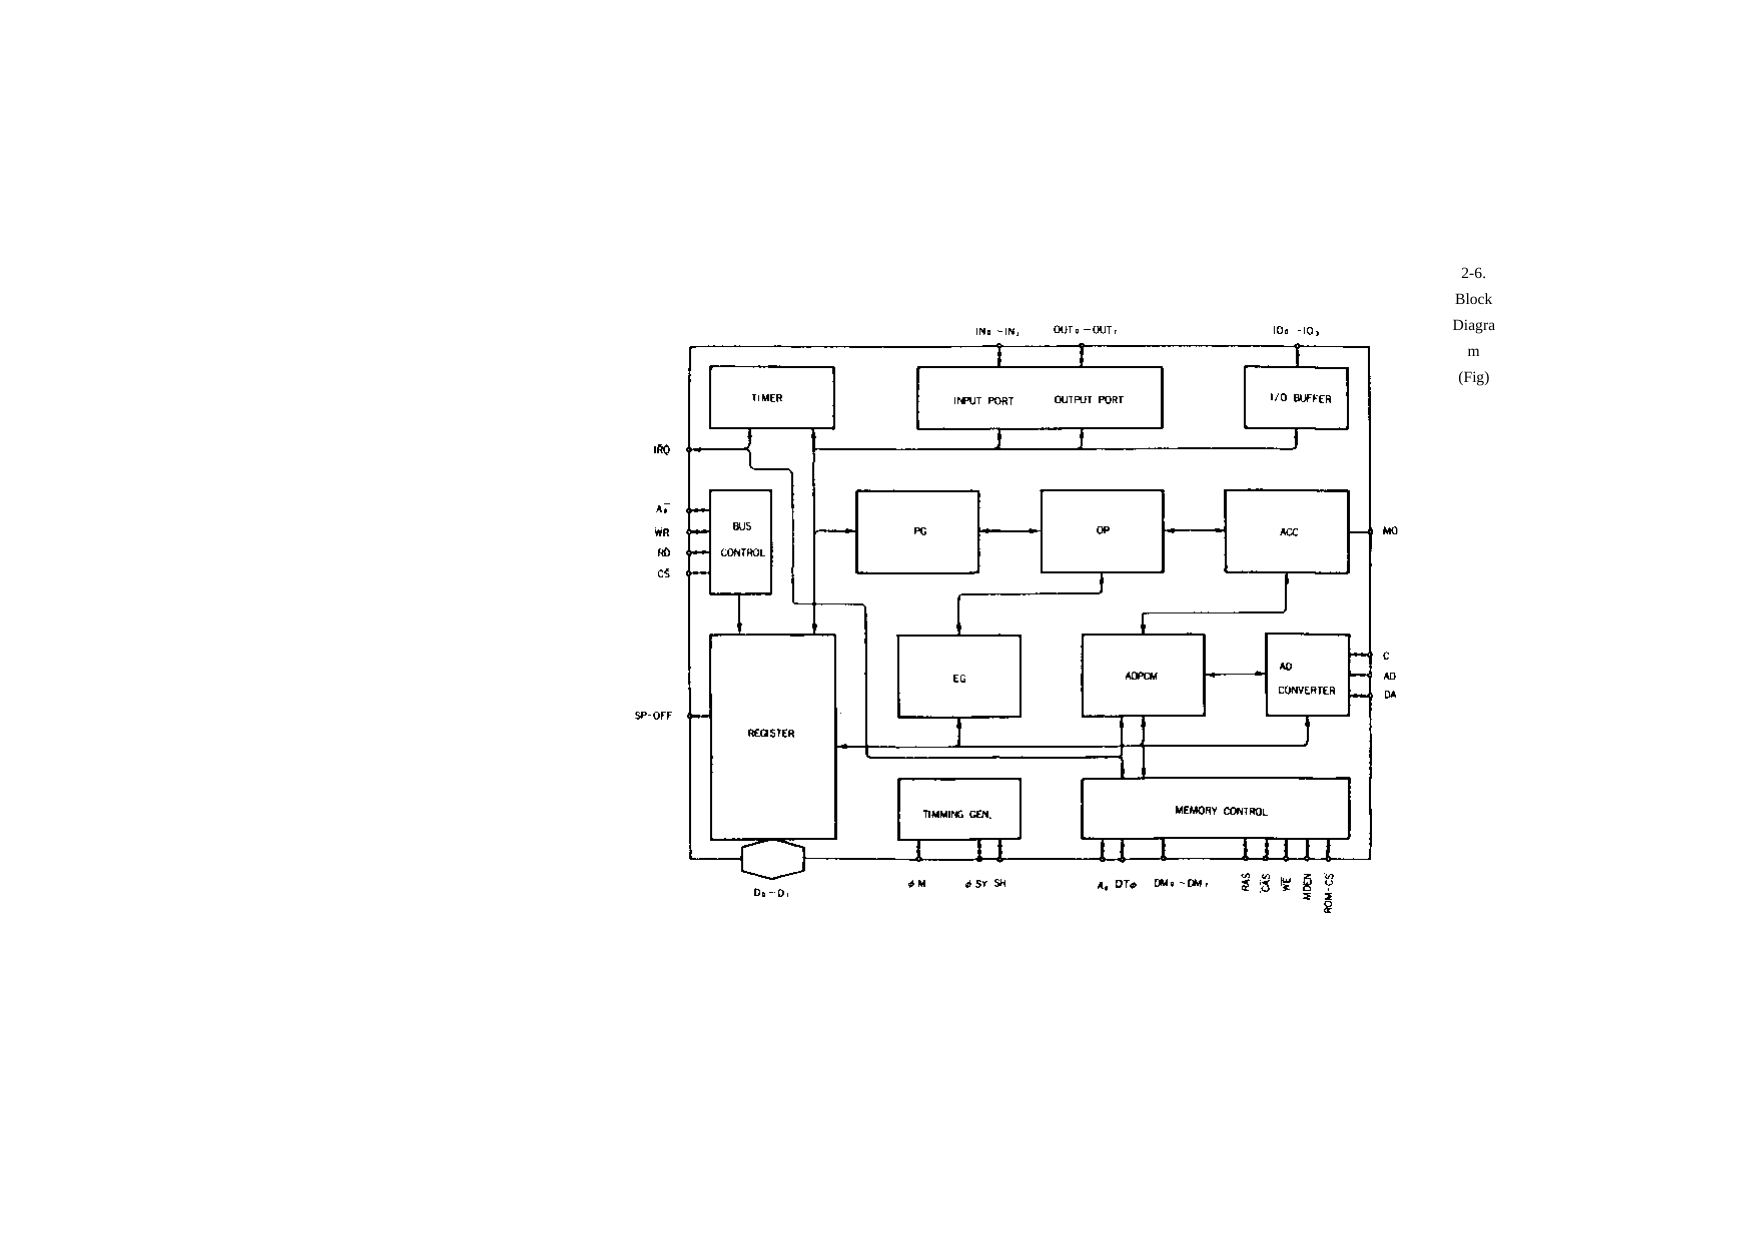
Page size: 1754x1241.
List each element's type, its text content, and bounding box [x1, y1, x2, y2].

text 2-6. Block Diagram (Fig) [1451, 264, 1497, 385]
picture [635, 325, 1398, 913]
